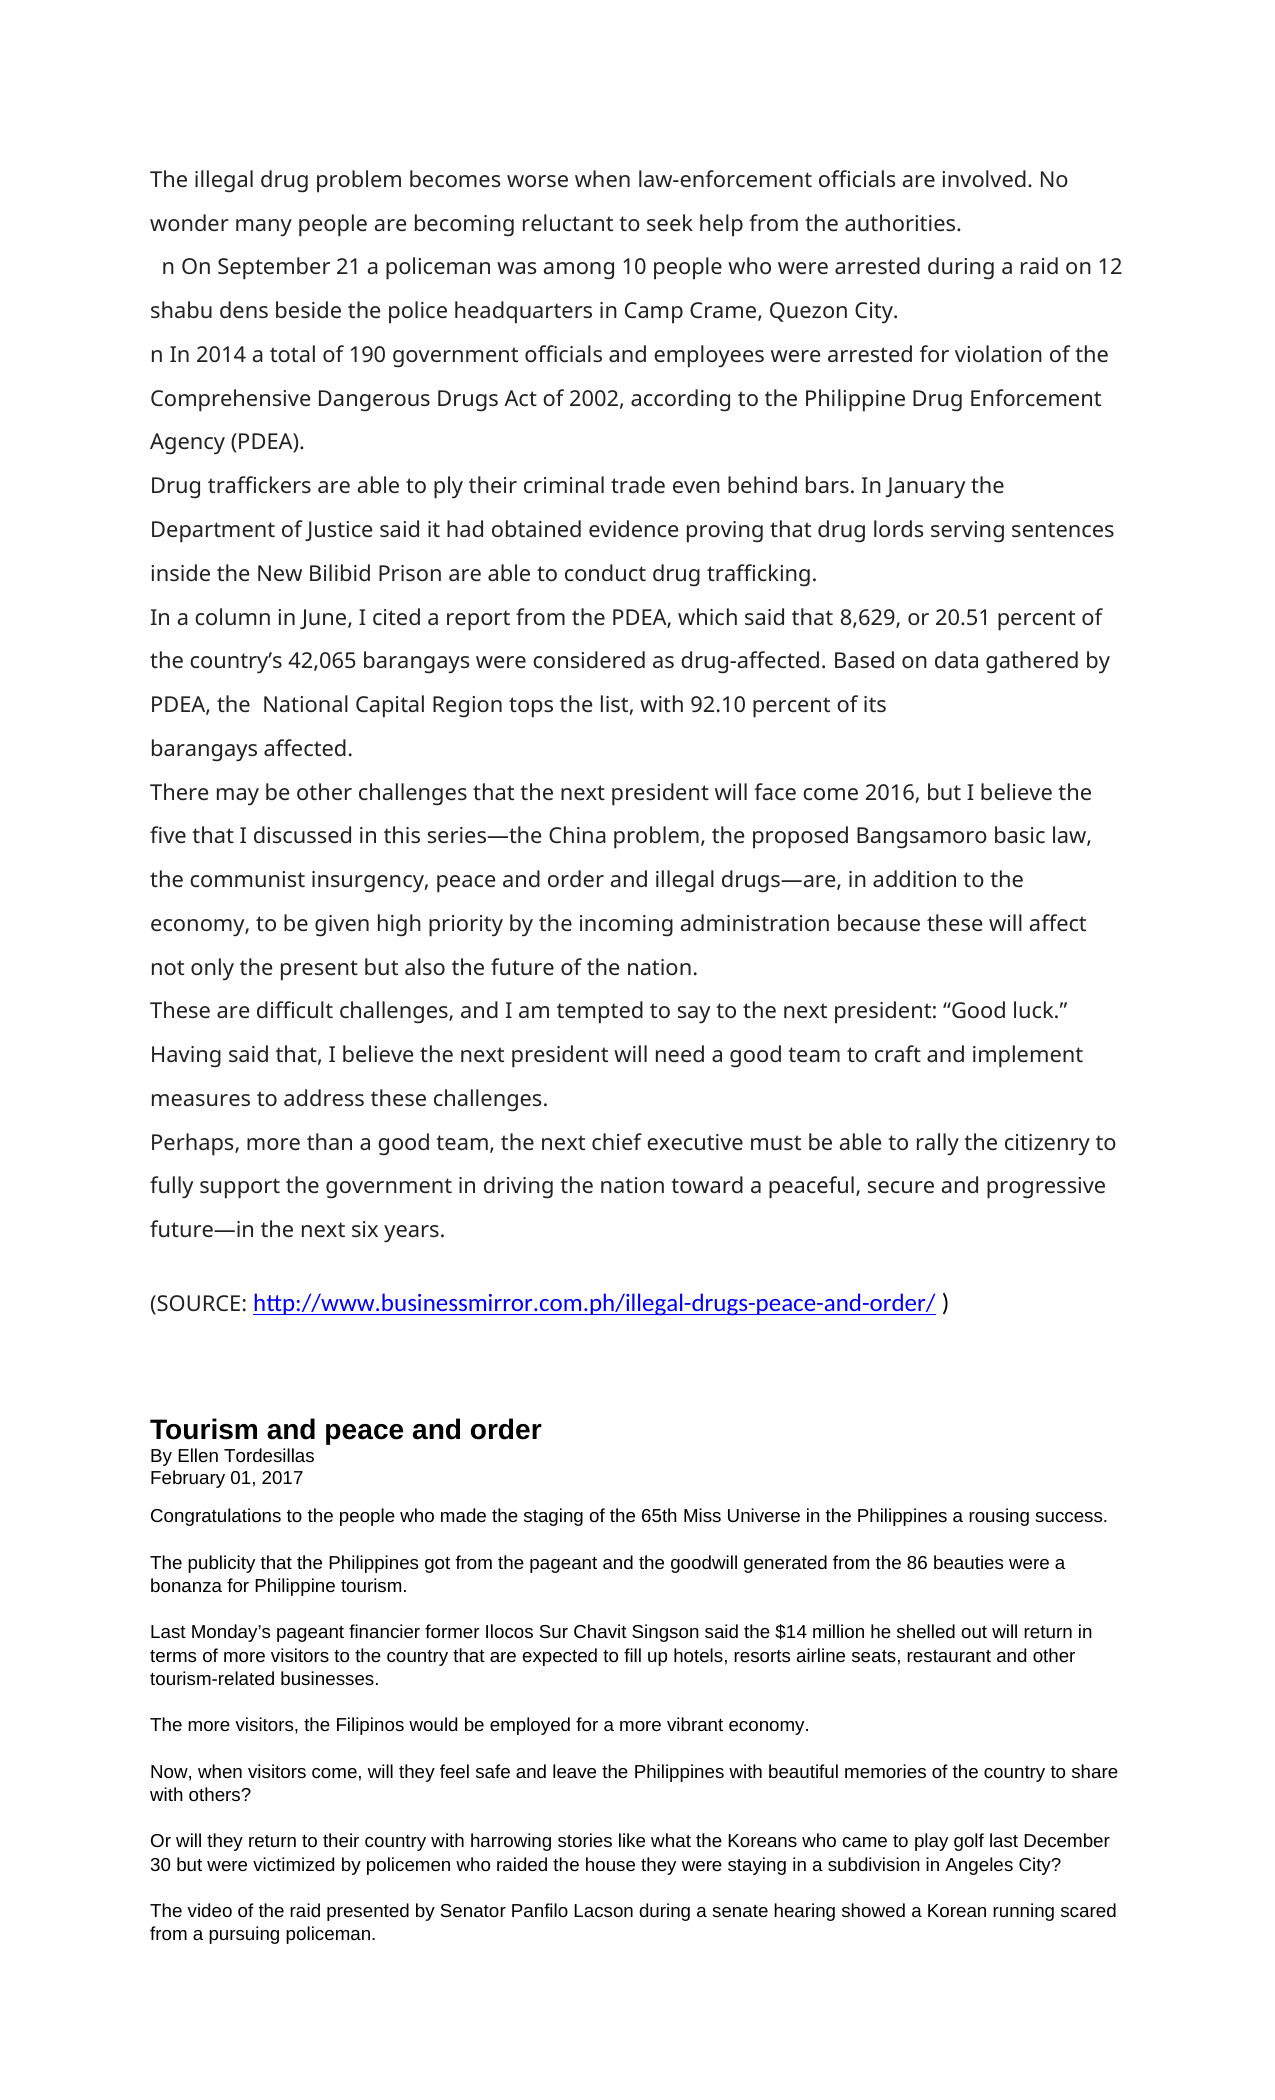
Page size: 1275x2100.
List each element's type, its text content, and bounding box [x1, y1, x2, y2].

text The illegal drug problem becomes worse when law-enforcement officials are involved. No wonder many people are becoming reluctant to seek help from the authorities. [150, 150, 1125, 237]
text Perhaps, more than a good team, the next chief executive must be able to rally the citizenry to fully support the government in driving the nation toward a peaceful, secure and progressive future—in the next six years. [150, 1112, 1125, 1244]
text n In 2014 a total of 190 government officials and employees were arrested for violation of the Comprehensive Dangerous Drugs Act of 2002, according to the Philippine Drug Enforcement Agency (PDEA). [150, 325, 1125, 456]
text February 01, 2017 [150, 1467, 1125, 1488]
text By Ellen Tordesillas [150, 1445, 1125, 1467]
text (SOURCE: http://www.businessmirror.com.ph/illegal-drugs-peace-and-order/ ) [150, 1287, 1125, 1318]
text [150, 1505, 1125, 1945]
text Drug traffickers are able to ply their criminal trade even behind bars. In January the Department of Justice said it had obtained evidence proving that drug lords serving sentences inside the New Bilibid Prison are able to conduct drug trafficking. [150, 456, 1125, 587]
text These are difficult challenges, and I am tempted to say to the next president: “Good luck.” Having said that, I believe the next president will need a good team to craft and implement measures to address these challenges. [150, 981, 1125, 1112]
text n On September 21 a policeman was among 10 people who were arrested during a raid on 12 shabu dens beside the police headquarters in Camp Crame, Quezon City. [150, 237, 1125, 325]
text In a column in June, I cited a report from the PDEA, which said that 8,629, or 20.51 percent of the country’s 42,065 barangays were considered as drug-affected. Based on data gathered by PDEA, the National Capital Region tops the list, with 92.10 percent of its barangays affected. [150, 587, 1125, 762]
text Tourism and peace and order [150, 1413, 1125, 1445]
text There may be other challenges that the next president will face come 2016, but I believe the five that I discussed in this series—the China problem, the proposed Bangsamoro basic law, the communist insurgency, peace and order and illegal drugs—are, in addition to the economy, to be given high priority by the incoming administration because these will affect not only the present but also the future of the nation. [150, 762, 1125, 981]
